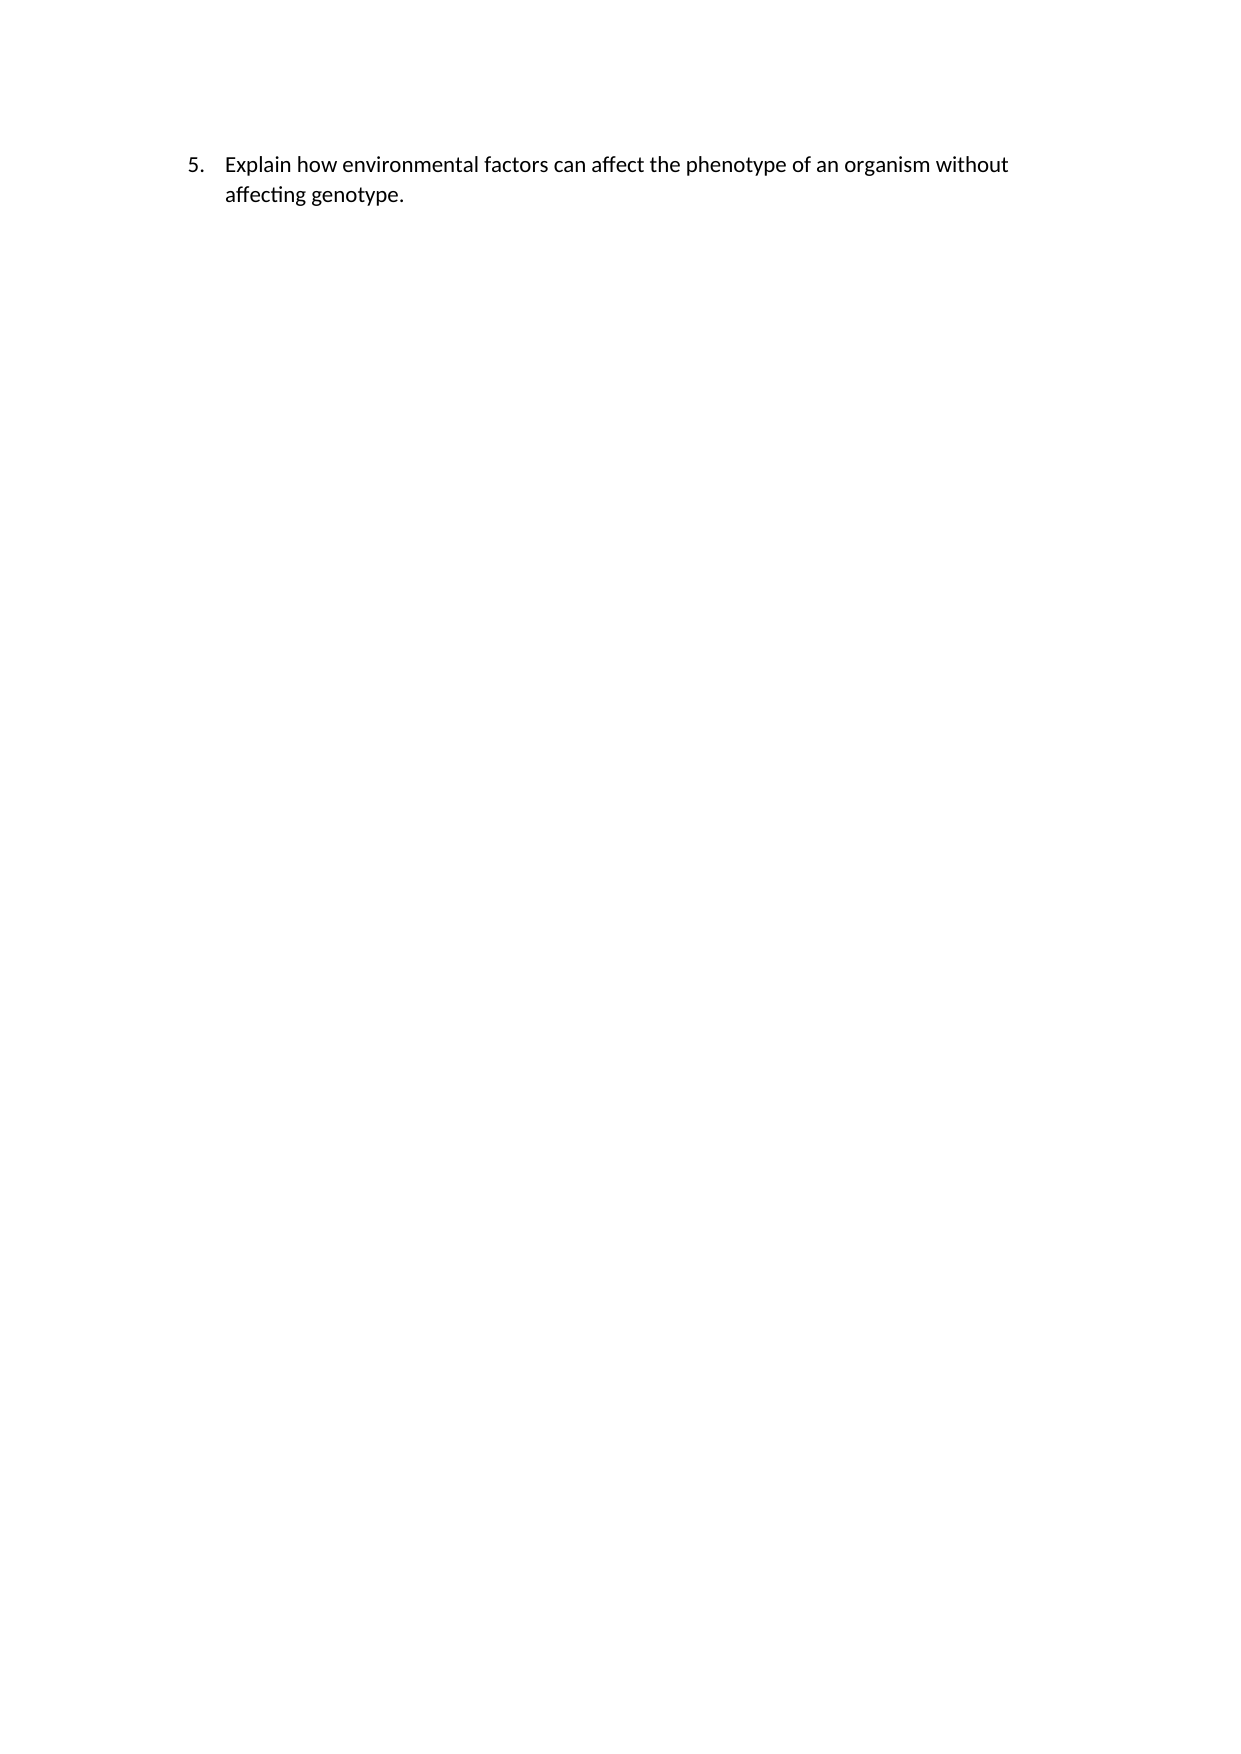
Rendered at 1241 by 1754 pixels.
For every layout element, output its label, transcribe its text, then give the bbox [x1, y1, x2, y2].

list Explain how environmental factors can affect the phenotype of an organism without affecting genotype. [187, 150, 1090, 208]
